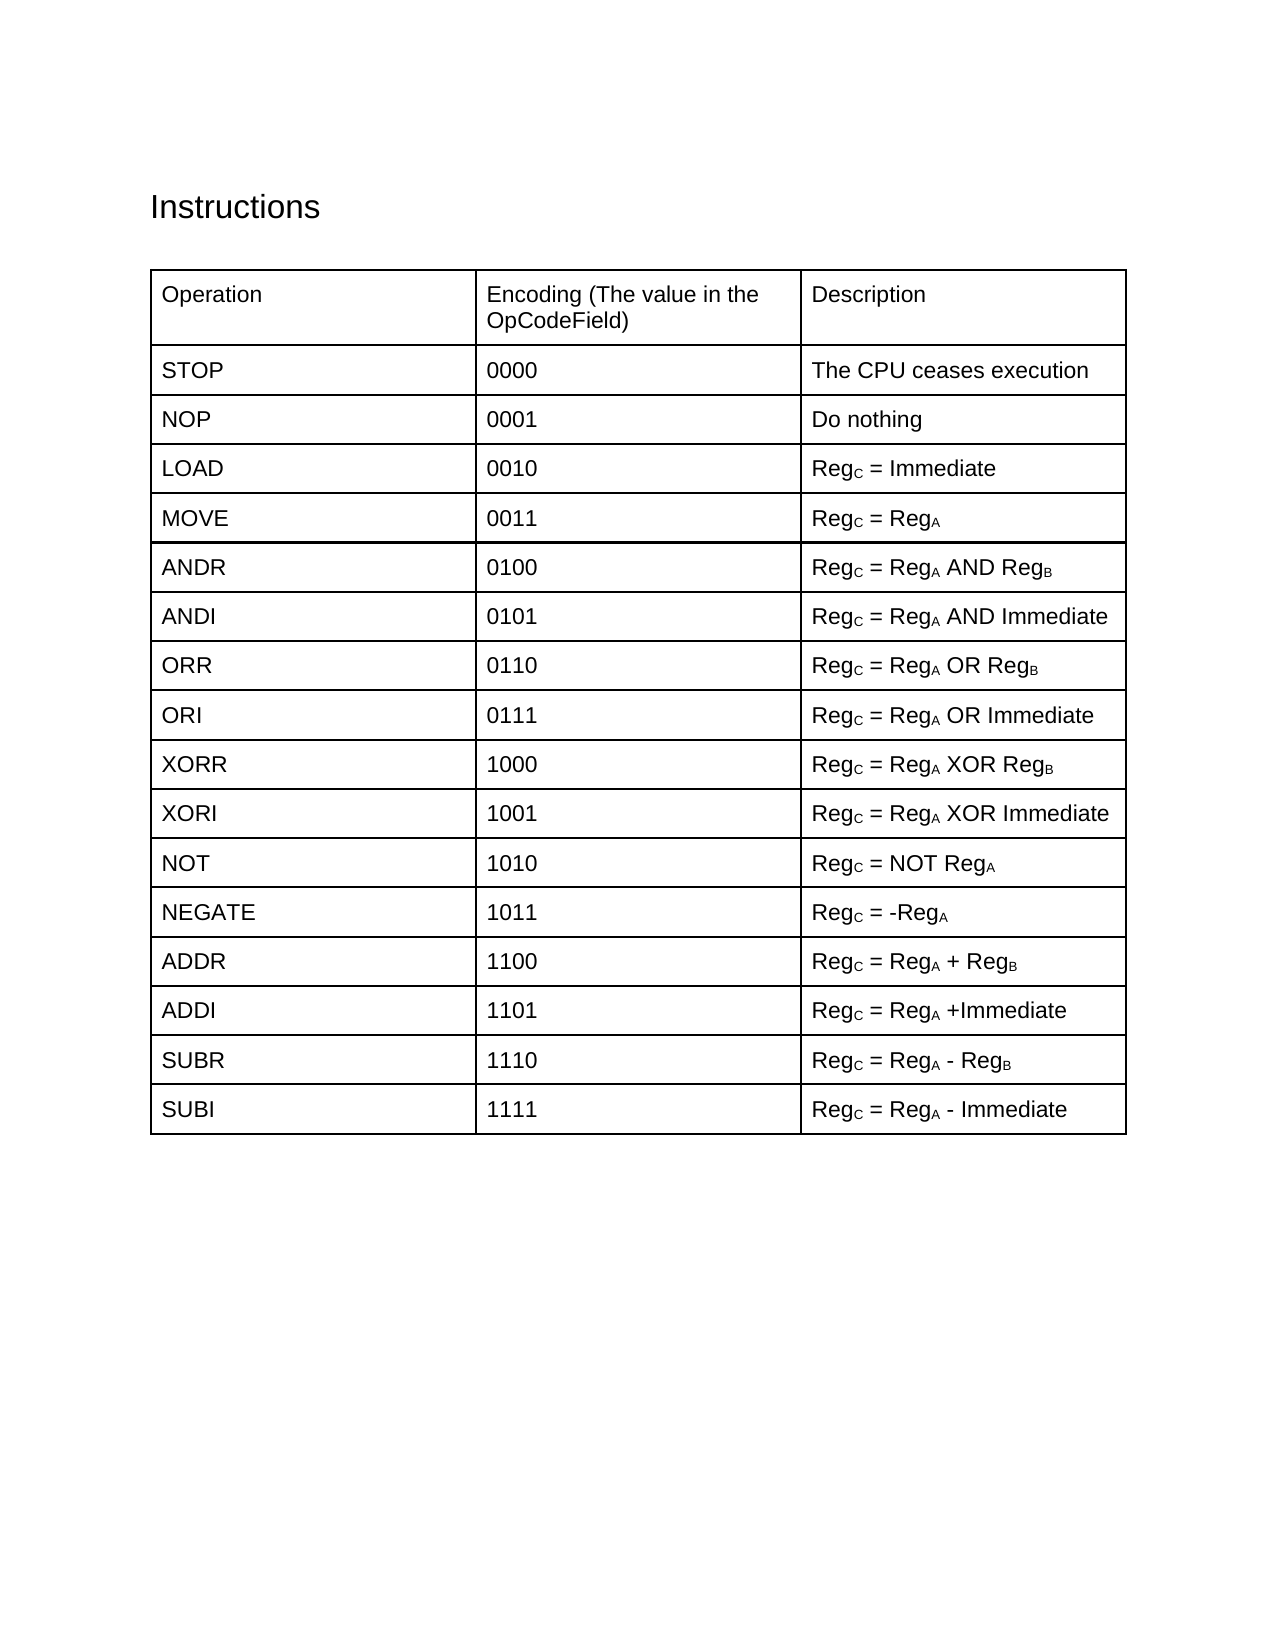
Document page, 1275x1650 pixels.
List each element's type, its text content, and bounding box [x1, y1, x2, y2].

table_cell Do nothing [802, 396, 1125, 443]
table_cell RegC = NOT RegA [802, 839, 1125, 886]
table_cell ANDI [152, 593, 475, 640]
table_cell 0101 [477, 593, 800, 640]
table_cell LOAD [152, 445, 475, 492]
subtitle Instructions [150, 187, 1125, 226]
table_cell 1000 [477, 741, 800, 788]
table_cell ORR [152, 642, 475, 689]
table_header Encoding (The value in the OpCodeField) [477, 271, 800, 344]
table_cell RegC = -RegA [802, 888, 1125, 936]
table_cell RegC = RegA OR RegB [802, 642, 1125, 689]
table_cell SUBI [152, 1085, 475, 1133]
table_cell NOT [152, 839, 475, 886]
table_cell RegC = RegA - Immediate [802, 1085, 1125, 1133]
table_cell MOVE [152, 494, 475, 541]
table_cell RegC = RegA AND Immediate [802, 593, 1125, 640]
table_cell RegC = RegA OR Immediate [802, 691, 1125, 738]
table_cell 0010 [477, 445, 800, 492]
table_cell RegC = RegA XOR Immediate [802, 790, 1125, 837]
table_cell 0001 [477, 396, 800, 443]
table_header Description [802, 271, 1125, 344]
table_cell 1101 [477, 987, 800, 1034]
table_cell RegC = RegA [802, 494, 1125, 541]
table_cell XORR [152, 741, 475, 788]
table_cell 0111 [477, 691, 800, 738]
table_cell 1011 [477, 888, 800, 936]
table_cell 1100 [477, 938, 800, 985]
table_cell 1010 [477, 839, 800, 886]
table_cell 0100 [477, 544, 800, 591]
table_cell The CPU ceases execution [802, 346, 1125, 393]
table_header Operation [152, 271, 475, 344]
table_cell 0110 [477, 642, 800, 689]
table_cell 1001 [477, 790, 800, 837]
table_cell 0011 [477, 494, 800, 541]
table_cell ADDR [152, 938, 475, 985]
table_cell ANDR [152, 544, 475, 591]
table_cell RegC = RegA XOR RegB [802, 741, 1125, 788]
table_cell RegC = RegA AND RegB [802, 544, 1125, 591]
table_cell 0000 [477, 346, 800, 393]
table_cell RegC = RegA - RegB [802, 1036, 1125, 1083]
table_cell 1110 [477, 1036, 800, 1083]
table_cell XORI [152, 790, 475, 837]
table_cell RegC = RegA +Immediate [802, 987, 1125, 1034]
table_cell RegC = Immediate [802, 445, 1125, 492]
table_cell 1111 [477, 1085, 800, 1133]
table_cell ORI [152, 691, 475, 738]
table_cell NOP [152, 396, 475, 443]
table_cell SUBR [152, 1036, 475, 1083]
table_cell NEGATE [152, 888, 475, 936]
table_cell RegC = RegA + RegB [802, 938, 1125, 985]
table_cell STOP [152, 346, 475, 393]
table_cell ADDI [152, 987, 475, 1034]
